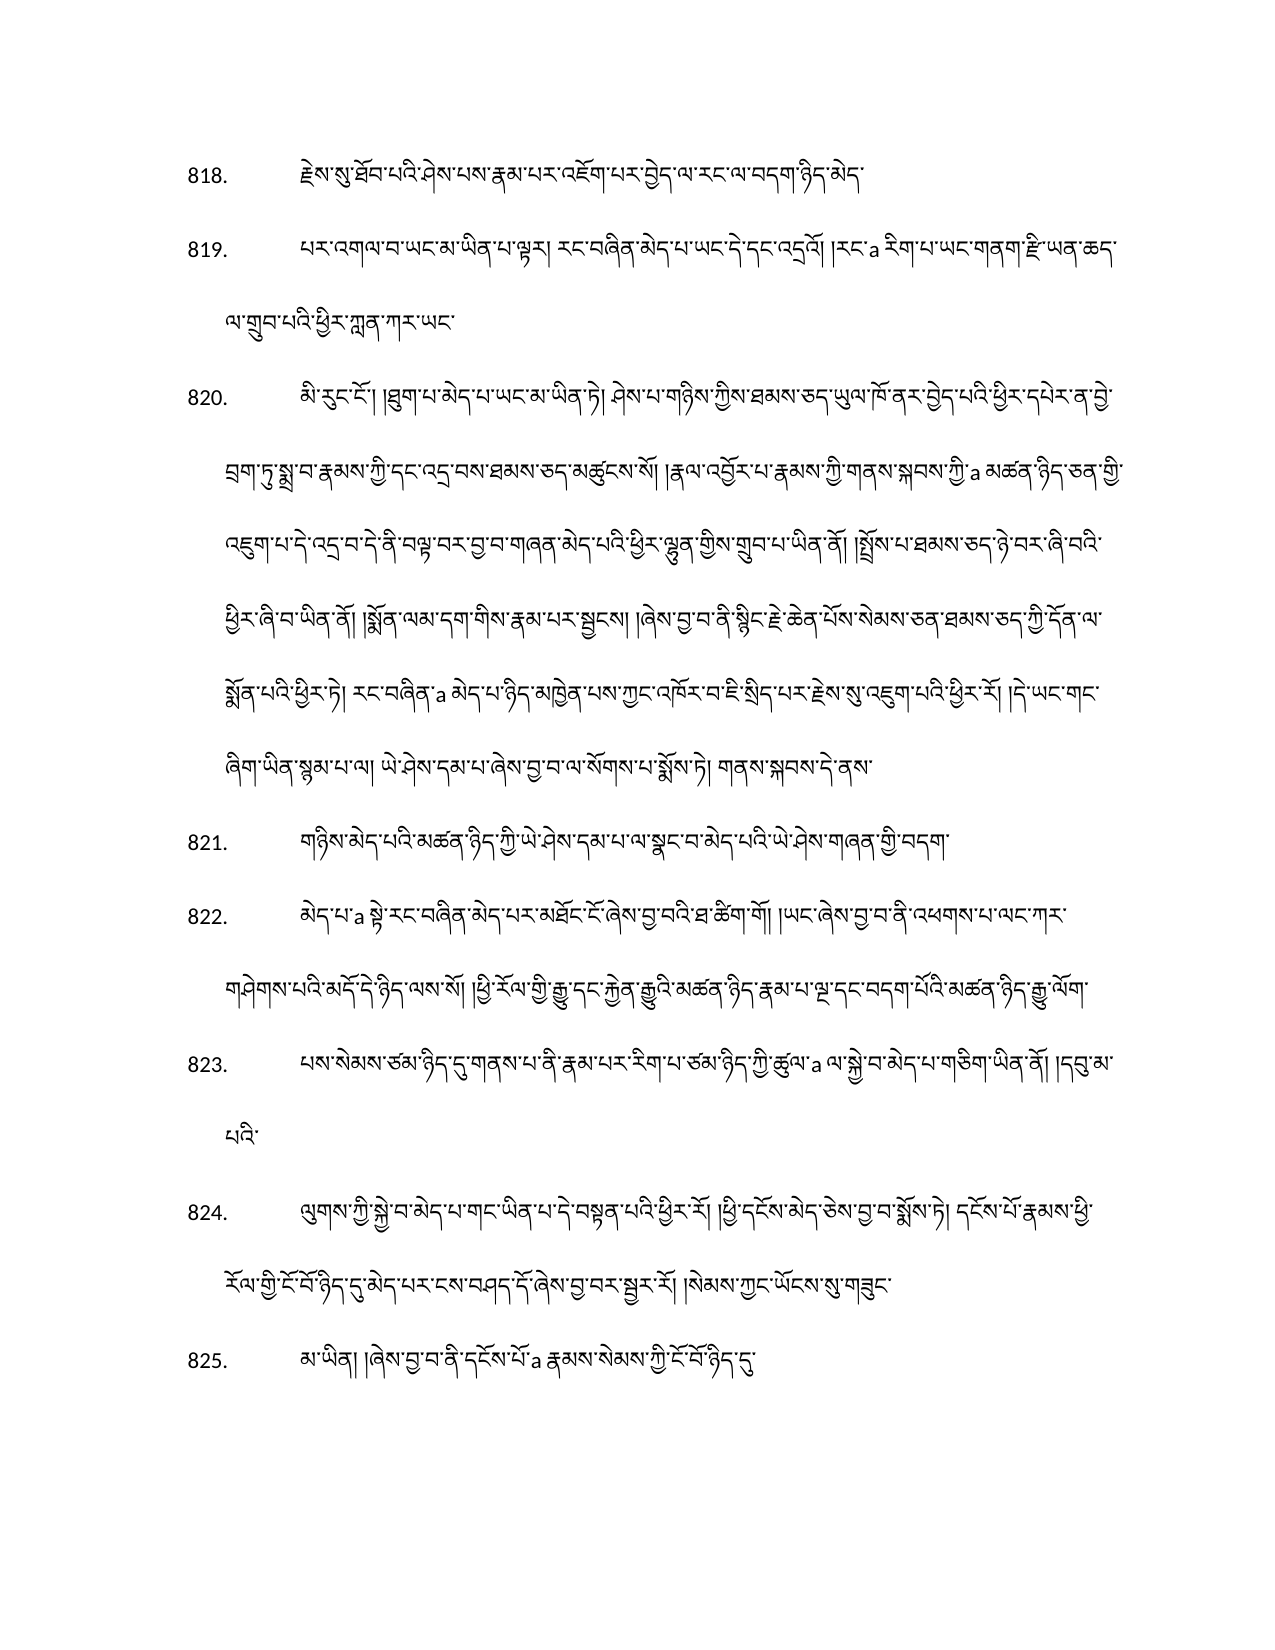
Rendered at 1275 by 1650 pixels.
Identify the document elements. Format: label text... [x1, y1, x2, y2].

list མ་ཡིན། །ཞེས་བྱ་བ་ནི་དངོས་པོ་aརྣམས་སེམས་ཀྱི་ངོ་བོ་ཉིད་དུ་ [187, 1335, 1125, 1399]
list མེད་པ་aསྟེ་རང་བཞིན་མེད་པར་མཐོང་ངོ་ཞེས་བྱ་བའི་ཐ་ཚིག་གོ། །ཡང་ཞེས་བྱ་བ་ནི་འཕགས་པ་ལང་ཀར་གཤེགས་པའི་མདོ་དེ་ཉིད་ལས་སོ། །ཕྱི་རོལ་གྱི་རྒྱུ་དང་རྐྱེན་རྒྱུའི་མཚན་ཉིད་རྣམ་པ་ལྔ་དང་བདག་པོའི་མཚན་ཉིད་རྒྱུ་ལོག་ [187, 891, 1125, 1029]
list མི་རུང་ངོ༌། །ཐུག་པ་མེད་པ་ཡང་མ་ཡིན་ཏེ། ཤེས་པ་གཉིས་ཀྱིས་ཐམས་ཅད་ཡུལ་ཁོ་ནར་བྱེད་པའི་ཕྱིར་དཔེར་ན་བྱེ་བྲག་ཏུ་སྨྲ་བ་རྣམས་ཀྱི་དང་འདྲ་བས་ཐམས་ཅད་མཚུངས་སོ། །རྣལ་འབྱོར་པ་རྣམས་ཀྱི་གནས་སྐབས་ཀྱི་aམཚན་ཉིད་ཅན་གྱི་འཇུག་པ་དེ་འདྲ་བ་དེ་ནི་བལྟ་བར་བྱ་བ་གཞན་མེད་པའི་ཕྱིར་ལྷུན་གྱིས་གྲུབ་པ་ཡིན་ནོ། །སྤྲོས་པ་ཐམས་ཅད་ཉེ་བར་ཞི་བའི་ཕྱིར་ཞི་བ་ཡིན་ནོ། །སྨོན་ལམ་དག་གིས་རྣམ་པར་སྦྱངས། །ཞེས་བྱ་བ་ནི་སྙིང་རྗེ་ཆེན་པོས་སེམས་ཅན་ཐམས་ཅད་ཀྱི་དོན་ལ་སྨོན་པའི་ཕྱིར་ཏེ། རང་བཞིན་aམེད་པ་ཉིད་མཁྱེན་པས་ཀྱང་འཁོར་བ་ཇི་སྲིད་པར་རྗེས་སུ་འཇུག་པའི་ཕྱིར་རོ། །དེ་ཡང་གང་ཞིག་ཡིན་སྙམ་པ་ལ། ཡེ་ཤེས་དམ་པ་ཞེས་བྱ་བ་ལ་སོགས་པ་སྨོས་ཏེ། གནས་སྐབས་དེ་ནས་ [187, 372, 1125, 807]
list རྗེས་སུ་ཐོབ་པའི་ཤེས་པས་རྣམ་པར་འཇོག་པར་བྱེད་ལ་རང་ལ་བདག་ཉིད་མེད་ [187, 150, 1125, 214]
list གཉིས་མེད་པའི་མཚན་ཉིད་ཀྱི་ཡེ་ཤེས་དམ་པ་ལ་སྣང་བ་མེད་པའི་ཡེ་ཤེས་གཞན་གྱི་བདག་ [187, 817, 1125, 881]
list པར་འགལ་བ་ཡང་མ་ཡིན་པ་ལྟར། རང་བཞིན་མེད་པ་ཡང་དེ་དང་འདྲའོ། །རང་aརིག་པ་ཡང་གནག་རྫི་ཡན་ཆད་ལ་གྲུབ་པའི་ཕྱིར་ཀླན་ཀར་ཡང་ [187, 224, 1125, 363]
list པས་སེམས་ཙམ་ཉིད་དུ་གནས་པ་ནི་རྣམ་པར་རིག་པ་ཙམ་ཉིད་ཀྱི་ཚུལ་aལ་སྐྱེ་བ་མེད་པ་གཅིག་ཡིན་ནོ། །དབུ་མ་པའི་ [187, 1039, 1125, 1177]
list ལུགས་ཀྱི་སྐྱེ་བ་མེད་པ་གང་ཡིན་པ་དེ་བསྟན་པའི་ཕྱིར་རོ། །ཕྱི་དངོས་མེད་ཅེས་བྱ་བ་སྨོས་ཏེ། དངོས་པོ་རྣམས་ཕྱི་རོལ་གྱི་ངོ་བོ་ཉིད་དུ་མེད་པར་ངས་བཤད་དོ་ཞེས་བྱ་བར་སྦྱར་རོ། །སེམས་ཀྱང་ཡོངས་སུ་གཟུང་ [187, 1187, 1125, 1325]
